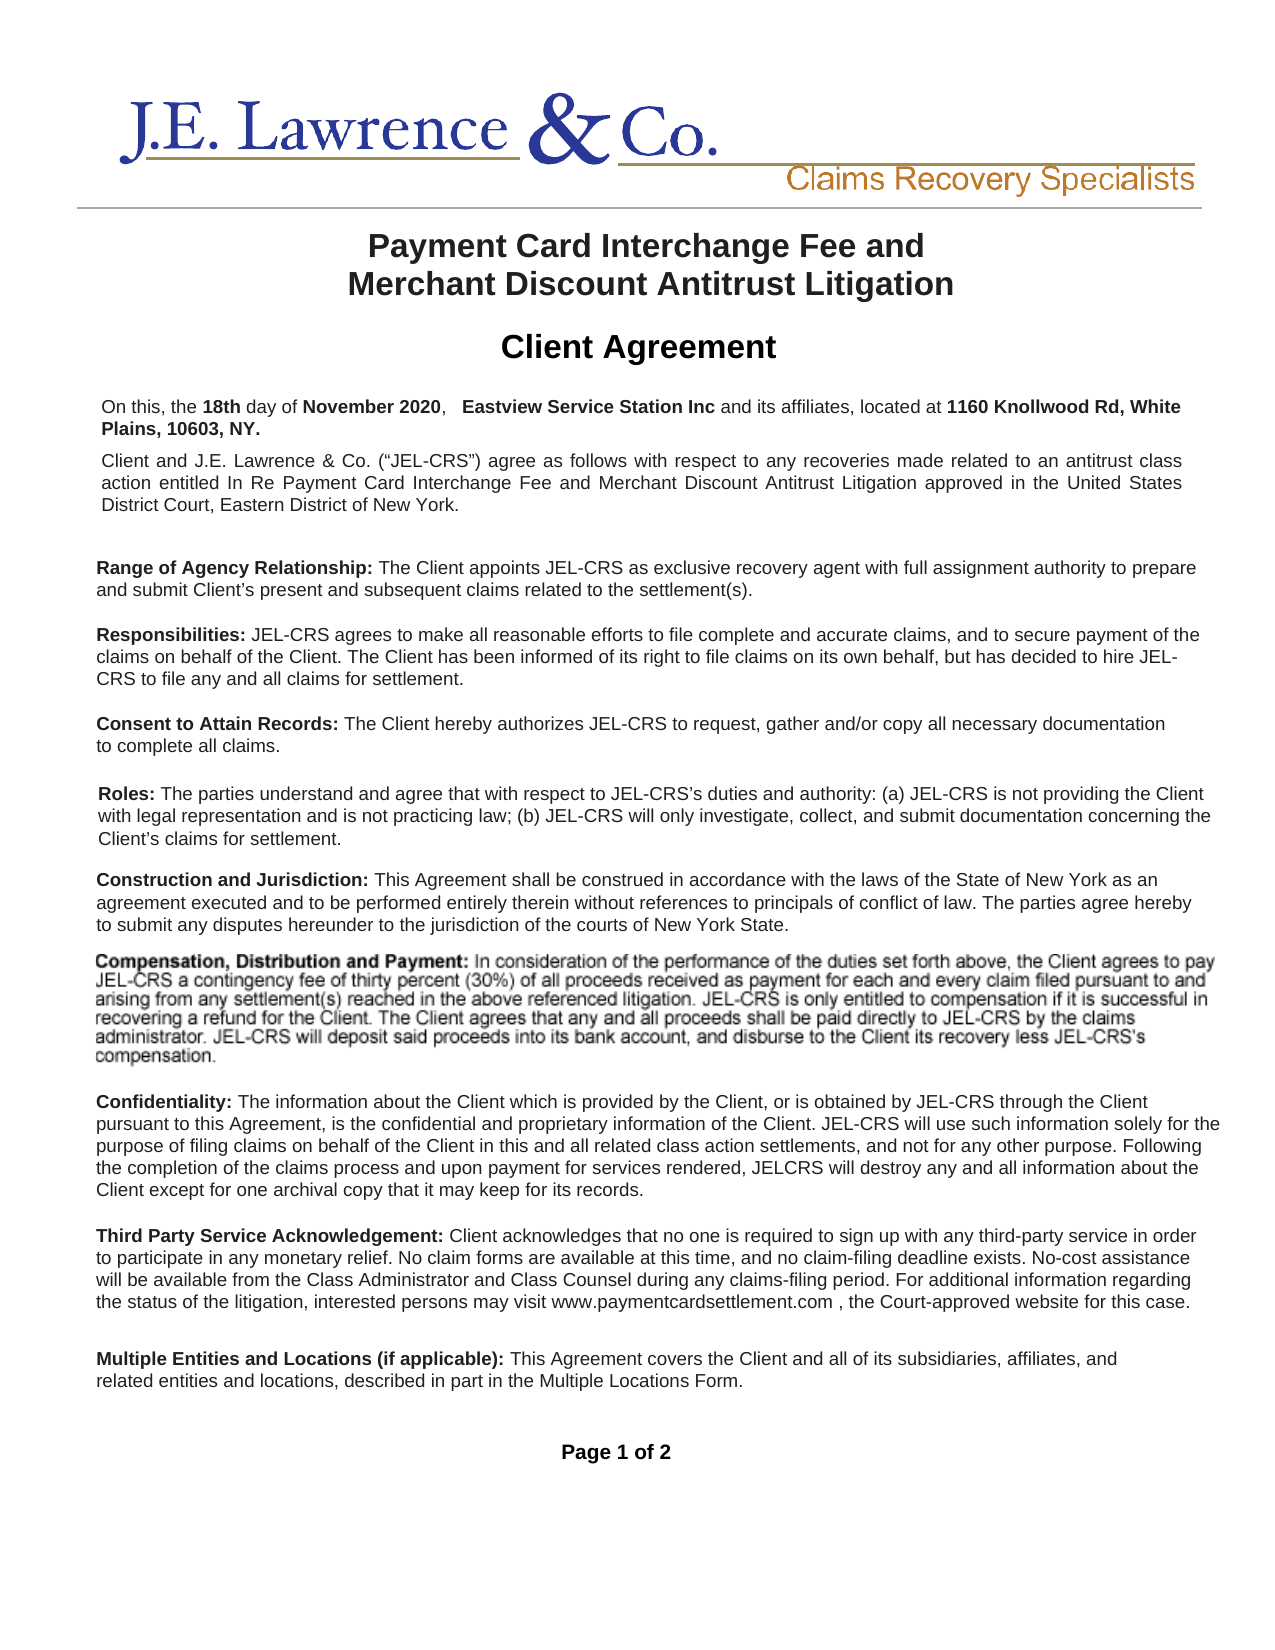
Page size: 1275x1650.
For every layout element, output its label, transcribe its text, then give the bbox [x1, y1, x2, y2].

picture [1121, 172, 1138, 190]
text Roles: The parties understand and agree that with respect to JEL-CRS’s duties and authority: (a) JEL-CRS is not providing the Client with legal representation and is not practicing law; (b) JEL-CRS will only investigate, collect, and submit documentation concerning the Client’s claims for settlement. [98, 783, 1215, 849]
text Range of Agency Relationship: The Client appoints JEL-CRS as exclusive recovery agent with full assignment authority to prepare and submit Client’s present and subsequent claims related to the settlement(s). [96, 557, 1216, 601]
picture [95, 954, 1215, 1067]
picture [787, 165, 809, 190]
picture [843, 172, 884, 190]
text Client and J.E. Lawrence & Co. (“JEL-CRS”) agree as follows with respect to any recoveries made related to an antitrust class action entitled In Re Payment Card Interchange Fee and Merchant Discount Antitrust Litigation approved in the United States District Court, Eastern District of New York. [101, 450, 1183, 516]
text Payment Card Interchange Fee and Merchant Discount Antitrust Litigation [64, 226, 1237, 303]
text Third Party Service Acknowledgement: Client acknowledges that no one is required to sign up with any third-party service in order to participate in any monetary relief. No claim forms are available at this time, and no claim-filing deadline exists. No-cost assistance will be available from the Class Administrator and Class Counsel during any claims-filing period. For additional information regarding the status of the litigation, interested persons may visit www.paymentcardsettlement.com , the Court-approved website for this case. [96, 1225, 1206, 1313]
picture [670, 124, 703, 156]
text Multiple Entities and Locations (if applicable): This Agreement covers the Client and all of its subsidiaries, affiliates, and related entities and locations, described in part in the Multiple Locations Form. [96, 1347, 1163, 1391]
picture [1041, 165, 1060, 190]
picture [1005, 172, 1031, 197]
text Client Agreement [39, 327, 1237, 365]
picture [1063, 166, 1119, 196]
picture [817, 172, 834, 190]
text Responsibilities: JEL-CRS agrees to make all reasonable efforts to file complete and accurate claims, and to secure payment of the claims on behalf of the Client. The Client has been informed of its right to file claims on its own behalf, but has decided to hire JEL-CRS to file any and all claims for settlement. [96, 624, 1201, 690]
text On this, the 18th day of November 2020, Eastview Service Station Inc and its affiliates, located at 1160 Knollwood Rd, White Plains, 10603, NY. [101, 396, 1183, 439]
picture [1154, 166, 1194, 190]
text Consent to Attain Records: The Client hereby authorizes JEL-CRS to request, gather and/or copy all necessary documentation to complete all claims. [96, 713, 1169, 757]
picture [238, 101, 507, 150]
text Page 1 of 2 [215, 1439, 1017, 1463]
text Confidentiality: The information about the Client which is provided by the Client, or is obtained by JEL-CRS through the Client pursuant to this Agreement, is the confidential and proprietary information of the Client. JEL-CRS will use such information solely for the purpose of filing claims on behalf of the Client in this and all related class action settlements, and not for any other purpose. Following the completion of the claims process and upon payment for services rendered, JELCRS will destroy any and all information about the Client except for one archival copy that it may keep for its records. [96, 1091, 1223, 1201]
text Construction and Jurisdiction: This Agreement shall be construed in accordance with the laws of the State of New York as an agreement executed and to be performed entirely therein without references to principals of conflict of law. The parties agree hereby to submit any disputes hereunder to the jurisdiction of the courts of New York State. [96, 869, 1196, 935]
